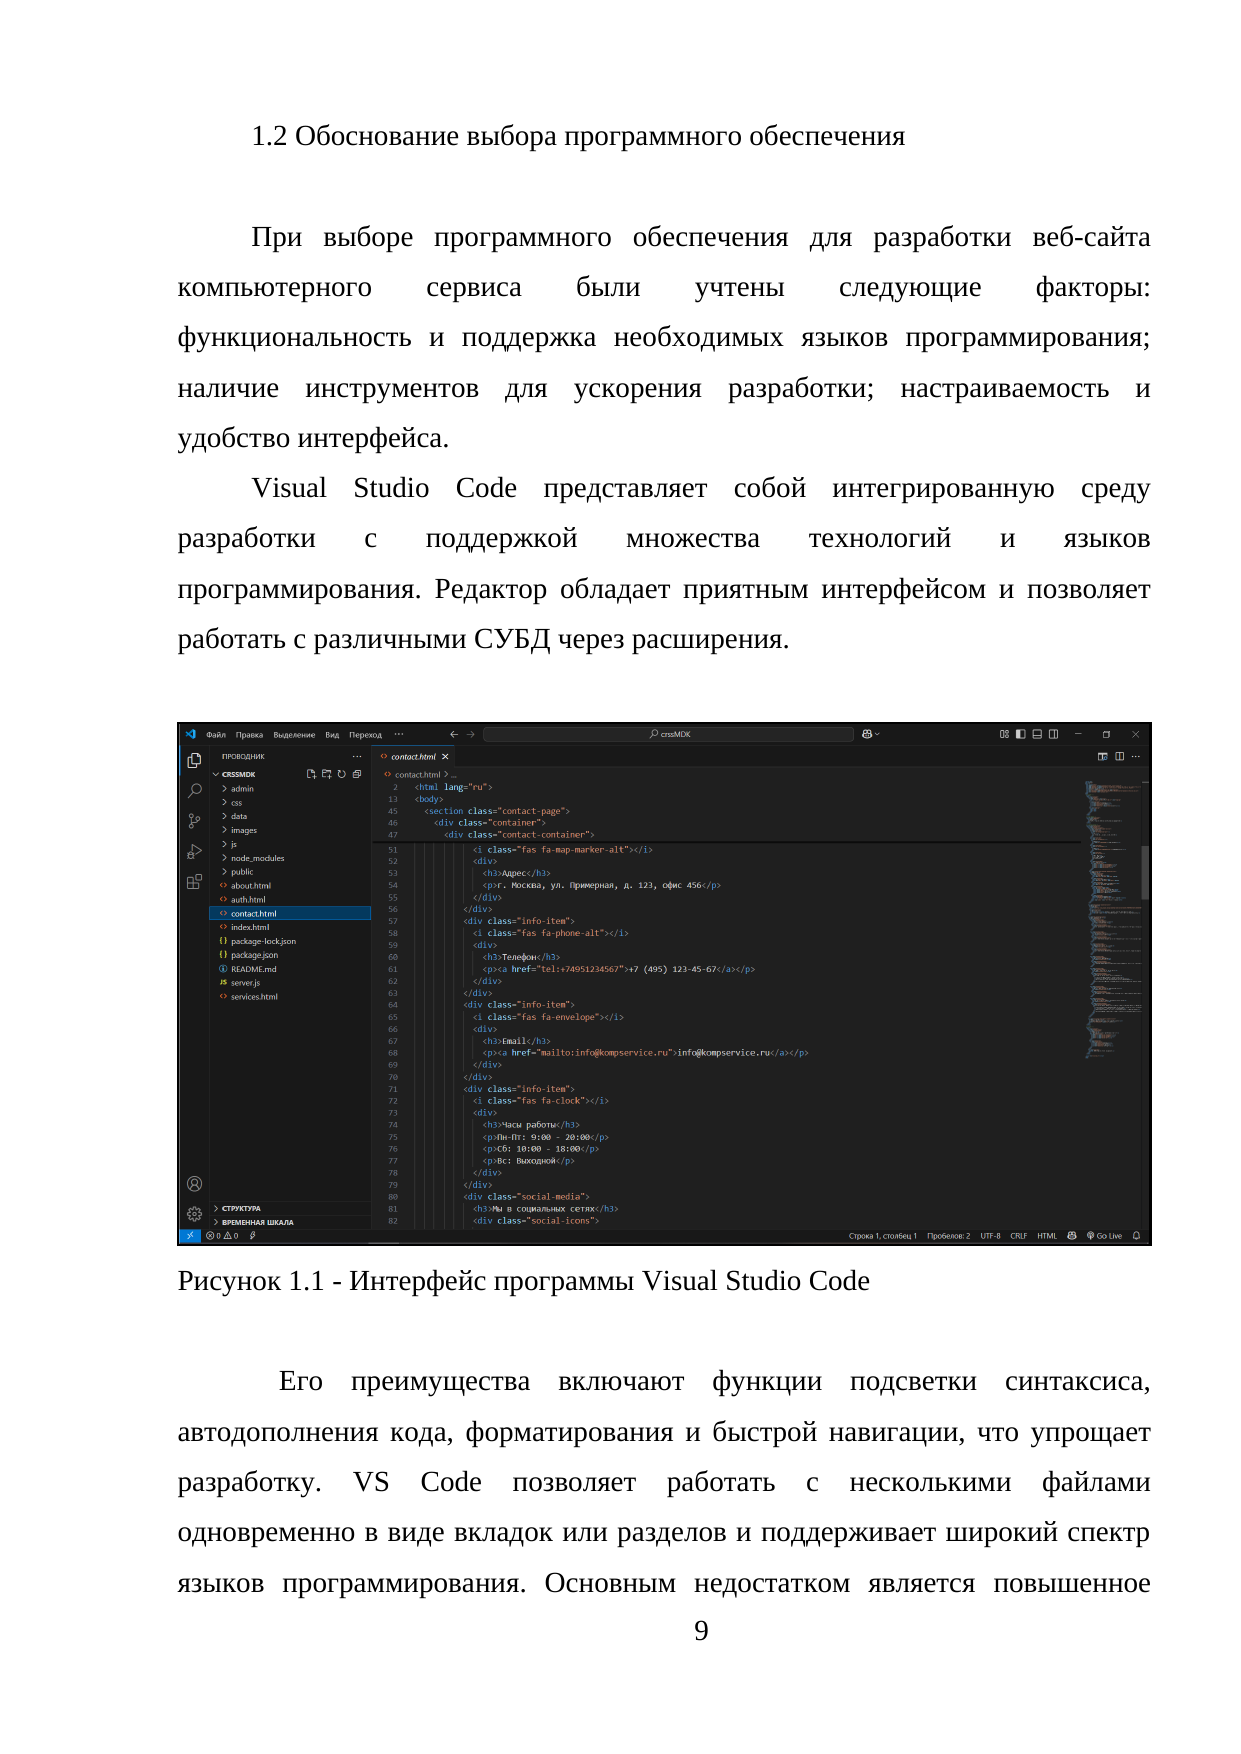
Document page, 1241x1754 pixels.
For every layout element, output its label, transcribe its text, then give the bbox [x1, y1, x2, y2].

text 1.2 Обоснование выбора программного обеспечения [177, 118, 1152, 152]
text Visual Studio Code представляет собой интегрированную среду разработки с поддержкой множества технологий и языков программирования. Редактор обладает приятным интерфейсом и позволяет работать с различными СУБД через расширения. [177, 470, 1152, 655]
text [177, 1363, 1152, 1598]
picture [179, 724, 1149, 1244]
text При выборе программного обеспечения для разработки веб-сайта компьютерного сервиса были учтены следующие факторы: функциональность и поддержка необходимых языков программирования; наличие инструментов для ускорения разработки; настраиваемость и удобство интерфейса. [177, 219, 1152, 453]
text Рисунок 1.1 - Интерфейс программы Visual Studio Code [177, 1263, 1152, 1296]
